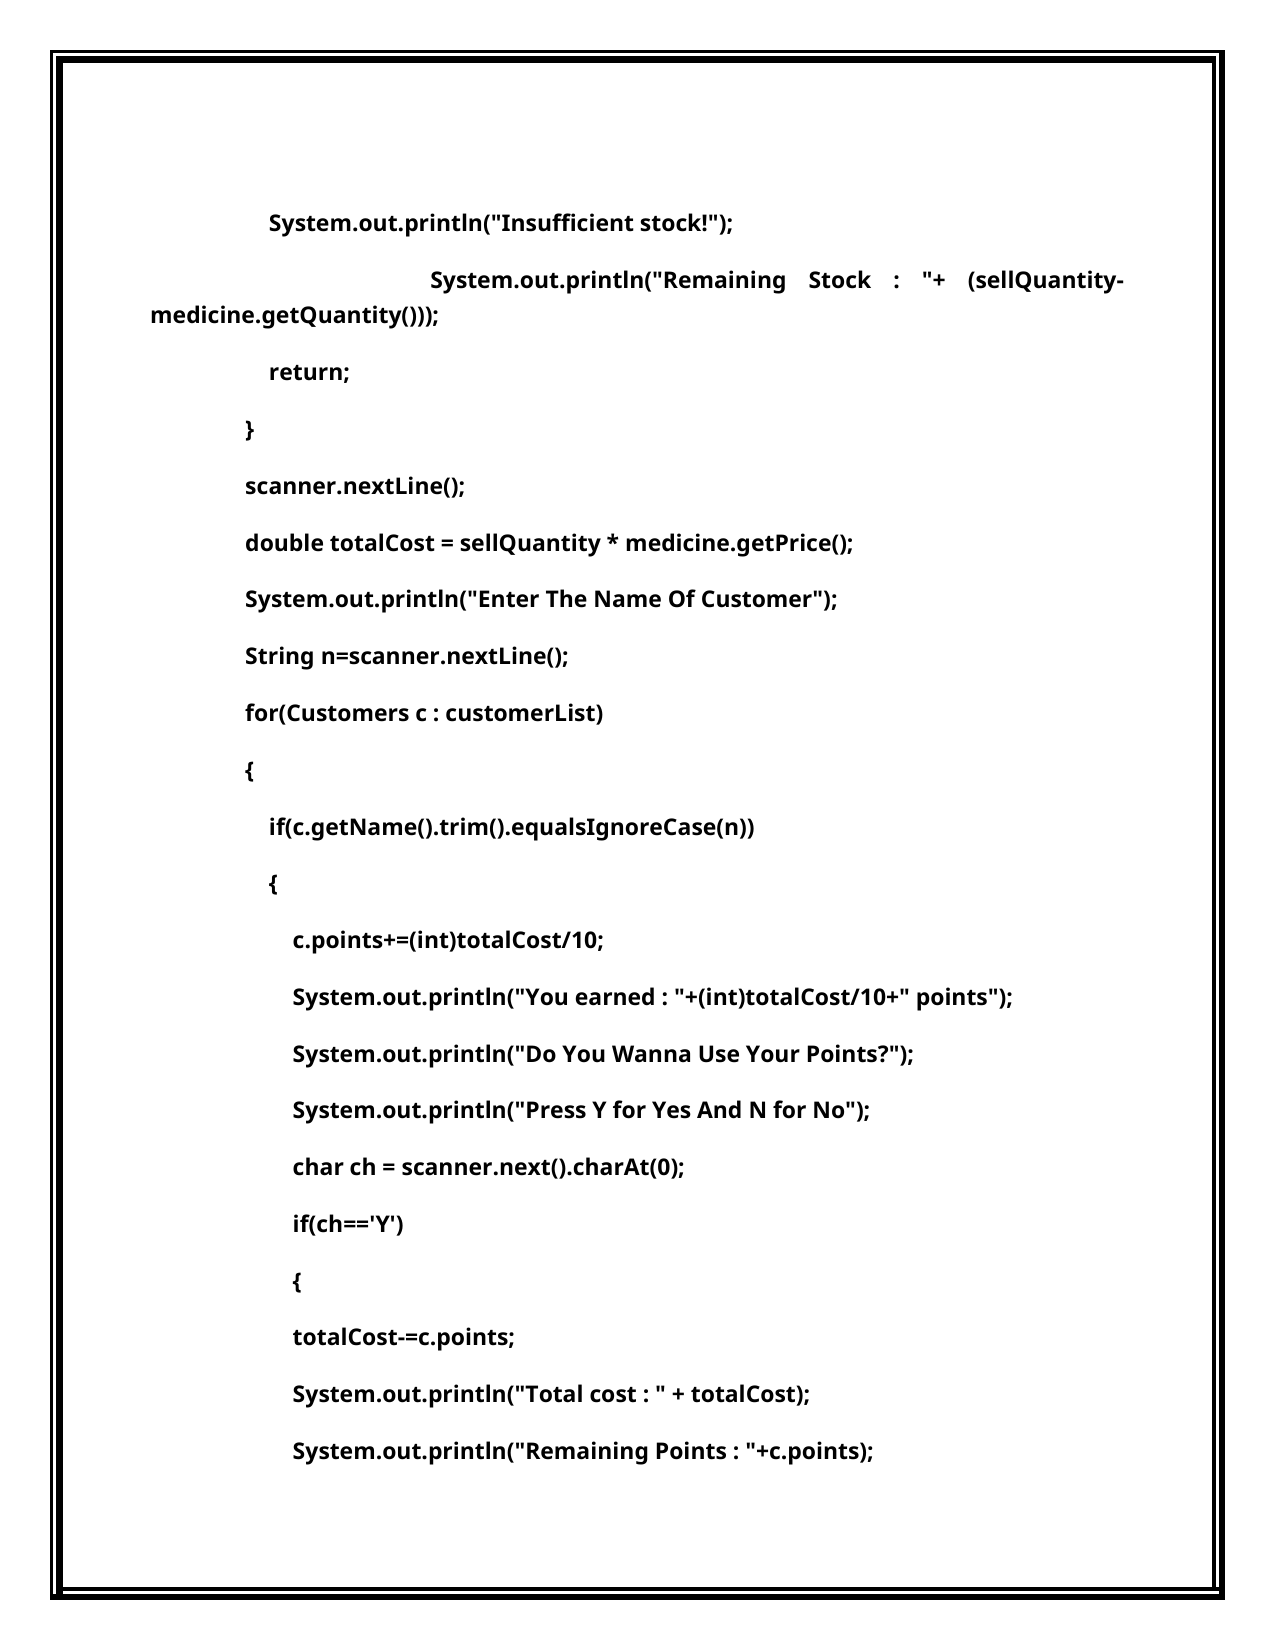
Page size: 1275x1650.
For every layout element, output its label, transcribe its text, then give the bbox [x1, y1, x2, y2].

text { [150, 754, 1125, 785]
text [150, 1378, 1125, 1409]
text { [150, 867, 1125, 898]
text char ch = scanner.next().charAt(0); [150, 1151, 1125, 1182]
text return; [150, 356, 1125, 387]
text double totalCost = sellQuantity * medicine.getPrice(); [150, 527, 1125, 558]
text String n=scanner.nextLine(); [150, 640, 1125, 671]
text System.out.println("Do You Wanna Use Your Points?"); [150, 1037, 1125, 1069]
text if(c.getName().trim().equalsIgnoreCase(n)) [150, 810, 1125, 842]
text } [150, 413, 1125, 444]
text System.out.println("Insufficient stock!"); [150, 207, 1125, 238]
text System.out.println("Enter The Name Of Customer"); [150, 583, 1125, 614]
text System.out.println("Press Y for Yes And N for No"); [150, 1094, 1125, 1126]
text if(ch=='Y') [150, 1208, 1125, 1239]
text { [150, 1264, 1125, 1296]
text c.points+=(int)totalCost/10; [150, 924, 1125, 955]
text scanner.nextLine(); [150, 470, 1125, 501]
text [150, 1435, 1125, 1466]
text System.out.println("You earned : "+(int)totalCost/10+" points"); [150, 981, 1125, 1012]
text totalCost-=c.points; [150, 1321, 1125, 1353]
text System.out.println("Remaining Stock : "+ (sellQuantity-medicine.getQuantity())); [150, 263, 1125, 331]
text for(Customers c : customerList) [150, 697, 1125, 728]
